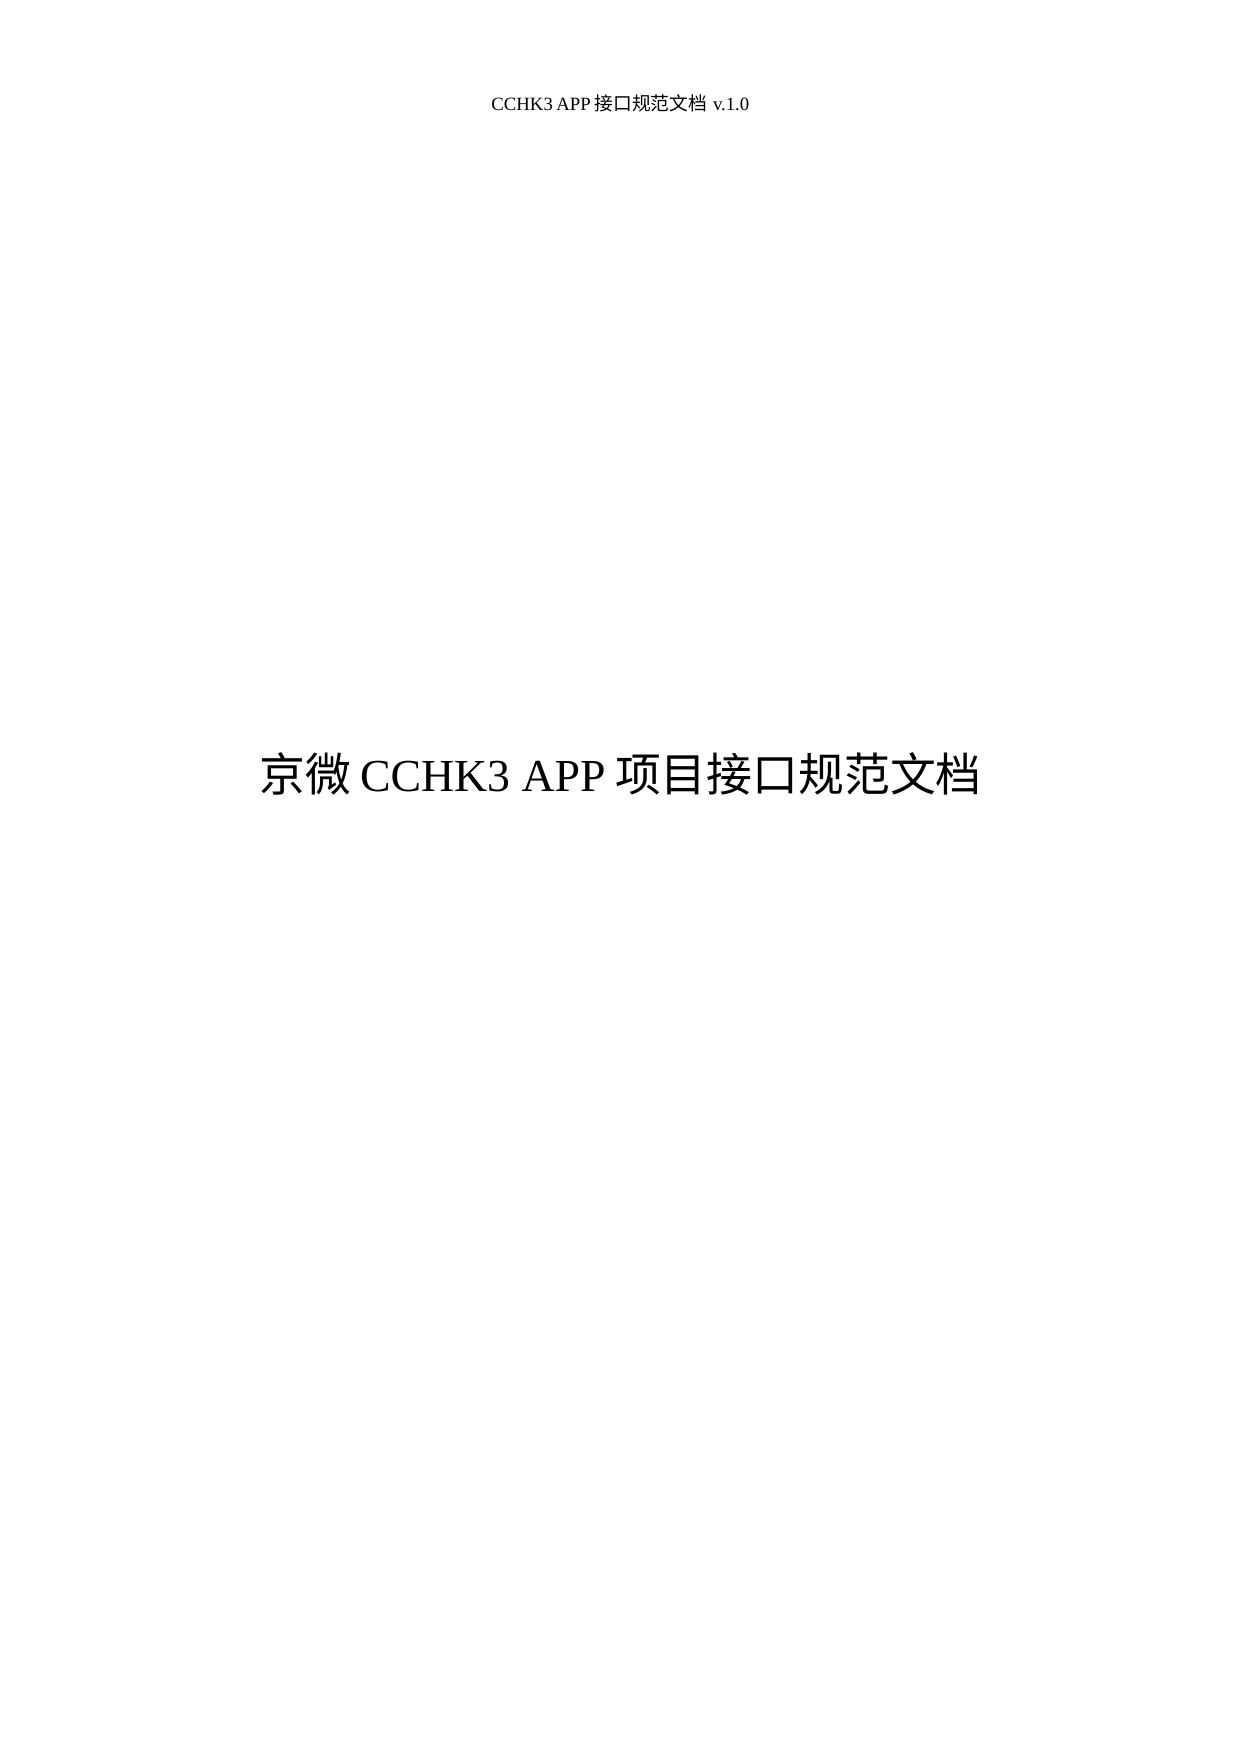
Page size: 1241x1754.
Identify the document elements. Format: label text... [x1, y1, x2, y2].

text 京微CCHK3 APP项目接口规范文档 [187, 723, 1053, 820]
